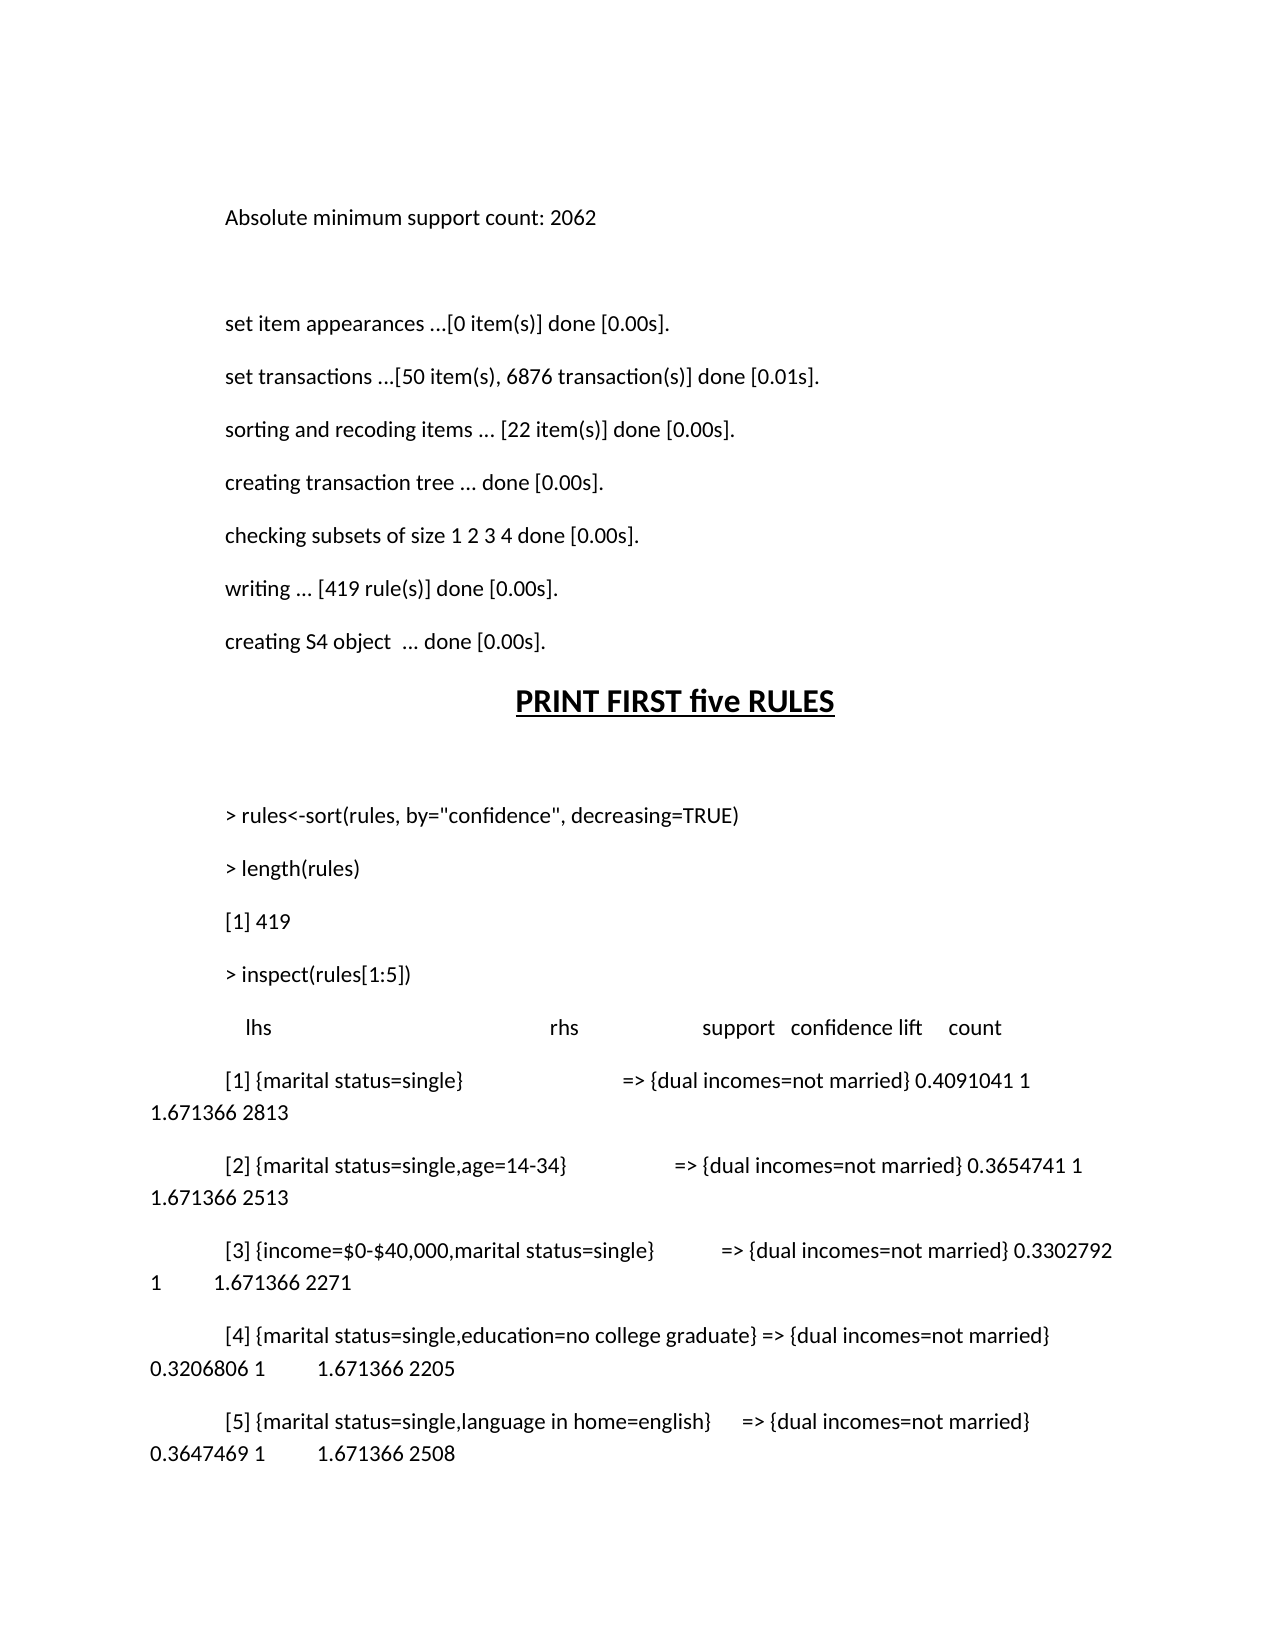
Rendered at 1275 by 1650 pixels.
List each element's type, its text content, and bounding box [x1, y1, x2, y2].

text PRINT FIRST five RULES [150, 680, 1125, 721]
text writing ... [419 rule(s)] done [0.00s]. [150, 574, 1125, 602]
text [1] 419 [150, 907, 1125, 935]
text [3] {income=$0-$40,000,marital status=single} => {dual incomes=not married} 0.3302792 1 1.671366 2271 [150, 1236, 1125, 1297]
text [2] {marital status=single,age=14-34} => {dual incomes=not married} 0.3654741 1 1.671366 2513 [150, 1151, 1125, 1211]
text > inspect(rules[1:5]) [150, 960, 1125, 988]
text [4] {marital status=single,education=no college graduate} => {dual incomes=not married} 0.3206806 1 1.671366 2205 [150, 1322, 1125, 1382]
text creating transaction tree ... done [0.00s]. [150, 468, 1125, 496]
text set item appearances ...[0 item(s)] done [0.00s]. [150, 309, 1125, 337]
text > length(rules) [150, 854, 1125, 882]
text checking subsets of size 1 2 3 4 done [0.00s]. [150, 521, 1125, 549]
text [1] {marital status=single} => {dual incomes=not married} 0.4091041 1 1.671366 2813 [150, 1066, 1125, 1126]
text creating S4 object ... done [0.00s]. [150, 627, 1125, 655]
text Absolute minimum support count: 2062 [150, 203, 1125, 231]
text sorting and recoding items ... [22 item(s)] done [0.00s]. [150, 415, 1125, 443]
text [5] {marital status=single,language in home=english} => {dual incomes=not married} 0.3647469 1 1.671366 2508 [150, 1407, 1125, 1467]
text > rules<-sort(rules, by="confidence", decreasing=TRUE) [150, 801, 1125, 829]
text lhs rhs support confidence lift count [150, 1013, 1125, 1041]
text set transactions ...[50 item(s), 6876 transaction(s)] done [0.01s]. [150, 362, 1125, 390]
